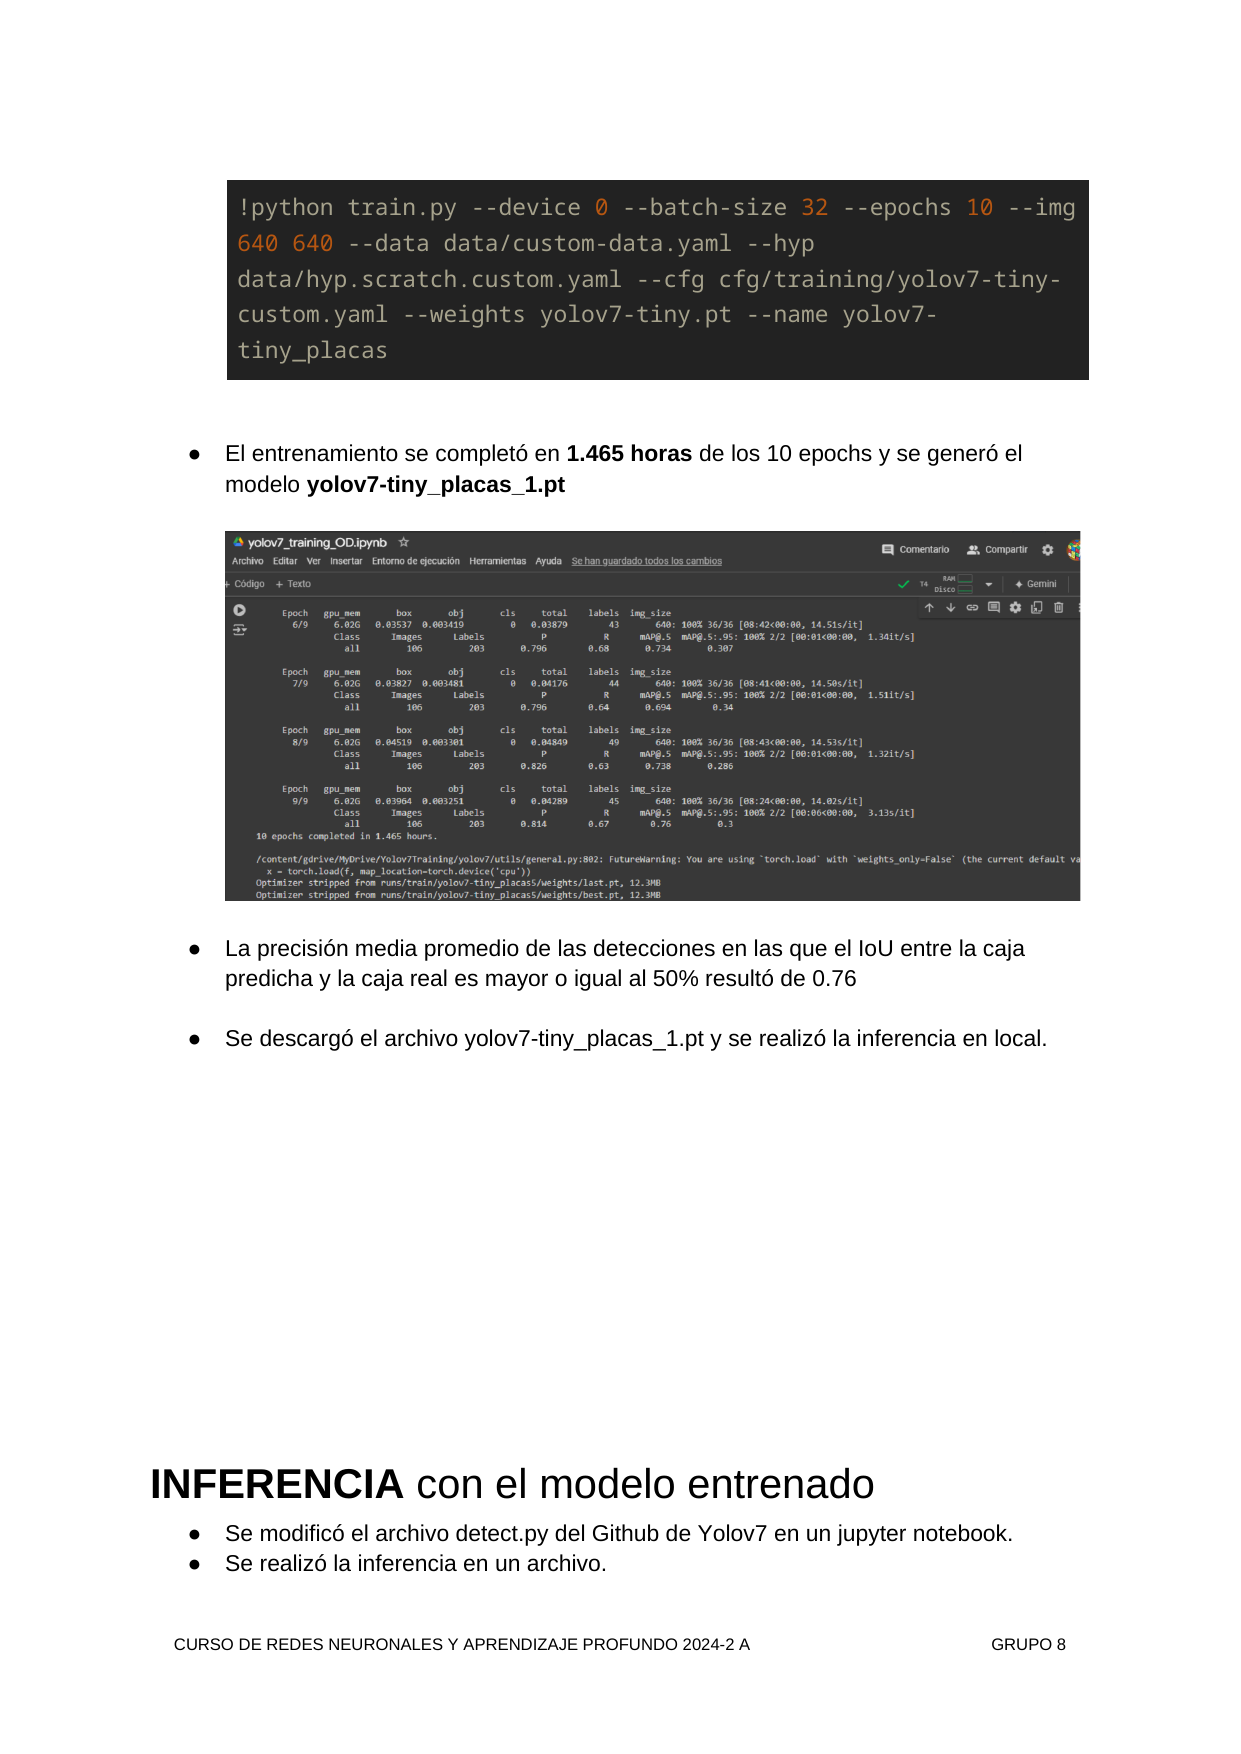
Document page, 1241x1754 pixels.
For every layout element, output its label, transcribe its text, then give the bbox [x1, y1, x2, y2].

subtitle INFERENCIA con el modelo entrenado [150, 1459, 1090, 1507]
list El entrenamiento se completó en 1.465 horas de los 10 epochs y se generó el modelo yolov7-tiny_placas_1.pt [187, 440, 1090, 497]
list Se modificó el archivo detect.py del Github de Yolov7 en un jupyter notebook. [187, 1520, 1090, 1546]
list Se realizó la inferencia en un archivo. [187, 1550, 1090, 1576]
list Se descargó el archivo yolov7-tiny_placas_1.pt y se realizó la inferencia en local. [187, 1025, 1090, 1051]
list La precisión media promedio de las detecciones en las que el IoU entre la caja predicha y la caja real es mayor o igual al 50% resultó de 0.76 [187, 934, 1090, 991]
picture [225, 531, 1081, 901]
table_header !python train.py --device 0 --batch-size 32 --epochs 10 --img 640 640 --data data/custom-data.yaml --hyp data/hyp.scratch.custom.yaml --cfg cfg/training/yolov7-tiny-custom.yaml --weights yolov7-tiny.pt --name yolov7-tiny_placas [227, 180, 1089, 380]
